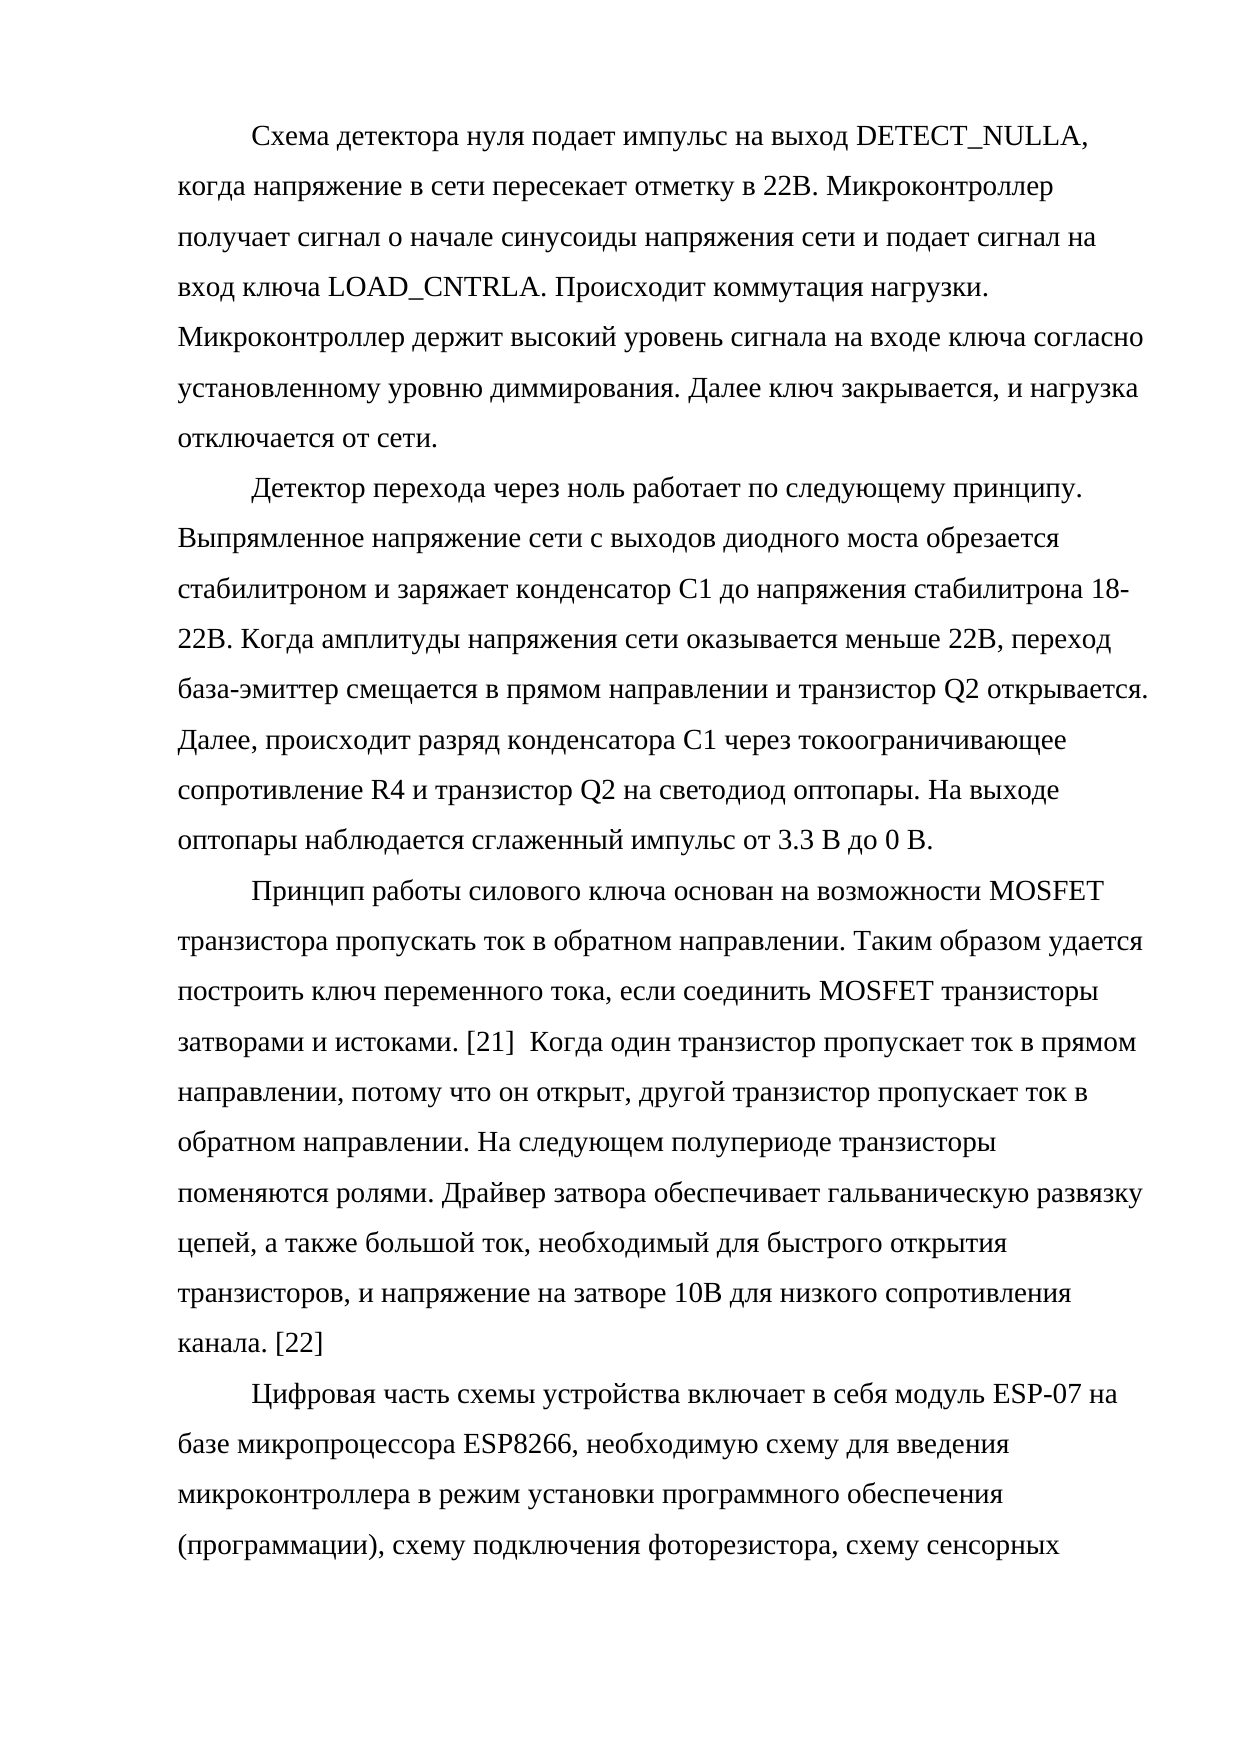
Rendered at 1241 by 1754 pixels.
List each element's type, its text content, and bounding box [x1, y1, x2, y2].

list Схема детектора нуля подает импульс на выход DETECT_NULLA, когда напряжение в сети пересекает отметку в 22В. Микроконтроллер получает сигнал о начале синусоиды напряжения сети и подает сигнал на вход ключа LOAD_CNTRLA. Происходит коммутация нагрузки. Микроконтроллер держит высокий уровень сигнала на входе ключа согласно установленному уровню диммирования. Далее ключ закрывается, и нагрузка отключается от сети. [177, 118, 1152, 453]
list Детектор перехода через ноль работает по следующему принципу. Выпрямленное напряжение сети с выходов диодного моста обрезается стабилитроном и заряжает конденсатор С1 до напряжения стабилитрона 18-22В. Когда амплитуды напряжения сети оказывается меньше 22В, переход база-эмиттер смещается в прямом направлении и транзистор Q2 открывается. Далее, происходит разряд конденсатора С1 через токоограничивающее сопротивление R4 и транзистор Q2 на светодиод оптопары. На выходе оптопары наблюдается сглаженный импульс от 3.3 В до 0 В. [177, 470, 1152, 856]
list Принцип работы силового ключа основан на возможности MOSFET транзистора пропускать ток в обратном направлении. Таким образом удается построить ключ переменного тока, если соединить MOSFET транзисторы затворами и истоками. Когда один транзистор пропускает ток в прямом направлении, потому что он открыт, другой транзистор пропускает ток в обратном направлении. На следующем полупериоде транзисторы поменяются ролями. Драйвер затвора обеспечивает гальваническую развязку цепей, а также большой ток, необходимый для быстрого открытия транзисторов, и напряжение на затворе 10В для низкого сопротивления канала. [177, 873, 1152, 1359]
